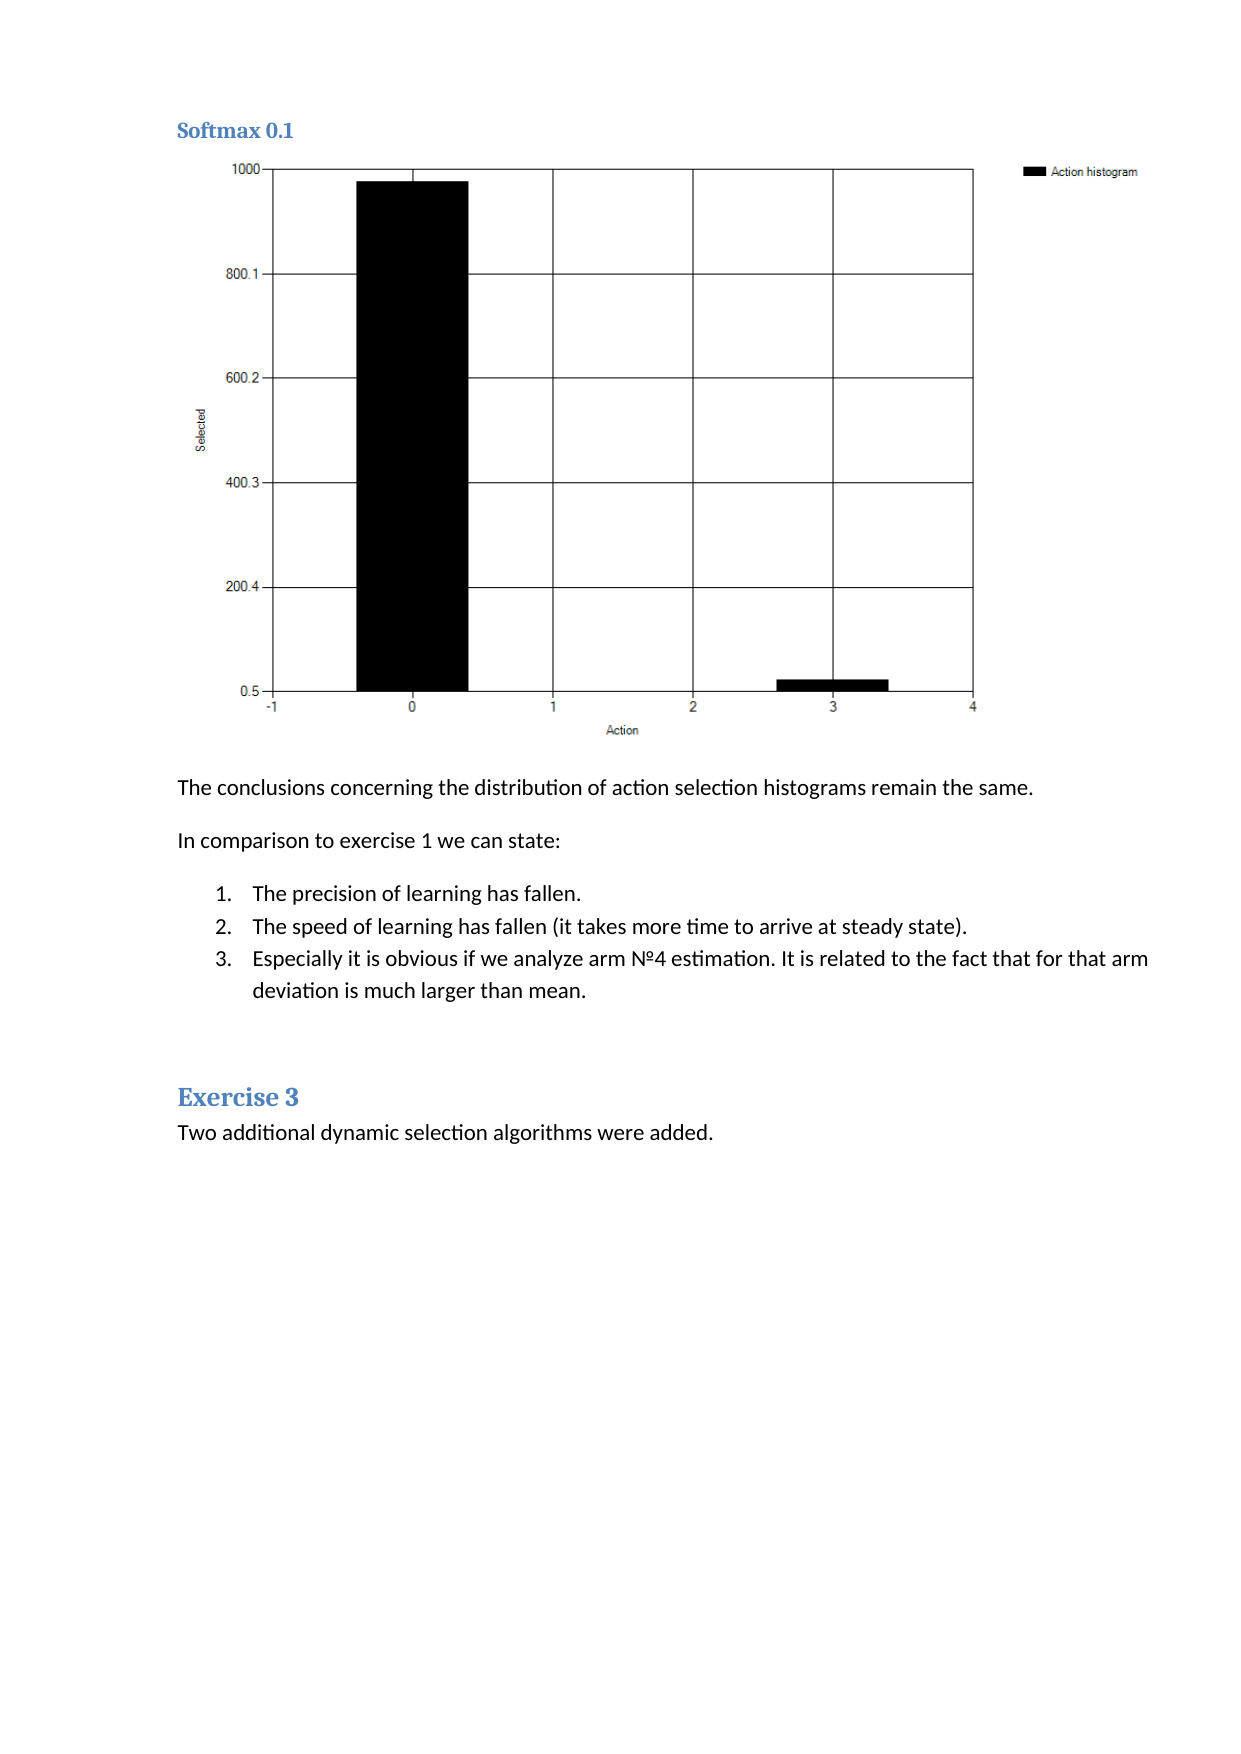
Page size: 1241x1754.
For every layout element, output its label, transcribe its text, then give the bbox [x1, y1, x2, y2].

subtitle Exercise 3 [177, 1082, 1152, 1113]
list The precision of learning has fallen. [215, 879, 1152, 908]
text Two additional dynamic selection algorithms were added. [177, 1118, 1152, 1146]
text In comparison to exercise 1 we can state: [177, 827, 1152, 854]
picture [177, 148, 1152, 749]
list Especially it is obvious if we analyze arm №4 estimation. It is related to the fact that for that arm deviation is much larger than mean. [215, 944, 1152, 1004]
list The speed of learning has fallen (it takes more time to arrive at steady state). [215, 912, 1152, 940]
text The conclusions concerning the distribution of action selection histograms remain the same. [177, 773, 1152, 802]
subtitle Softmax 0.1 [177, 118, 1152, 144]
